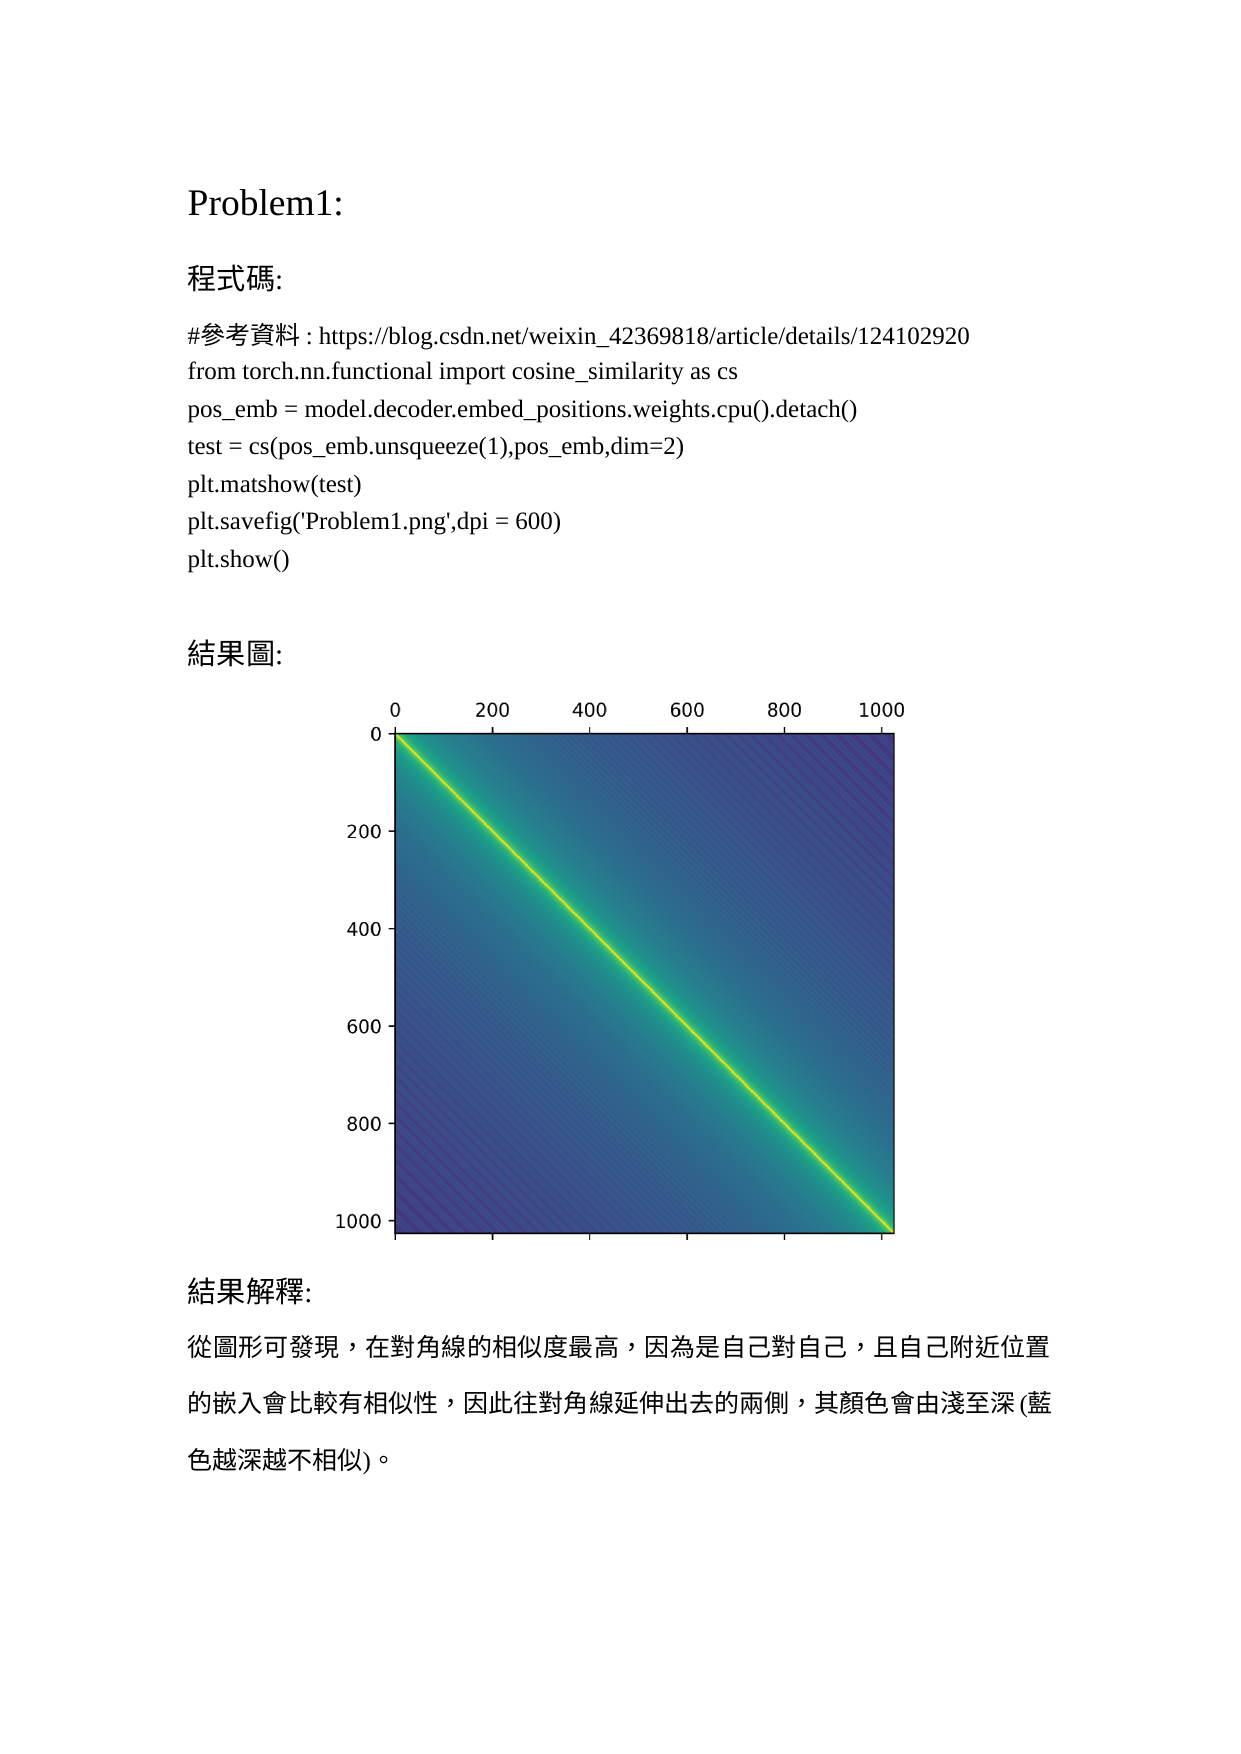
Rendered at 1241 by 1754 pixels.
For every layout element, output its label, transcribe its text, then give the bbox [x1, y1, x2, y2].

text 結果解釋: [187, 1252, 1053, 1327]
text test = cs(pos_emb.unsqueeze(1),pos_emb,dim=2) [187, 427, 1053, 464]
text 結果圖: [187, 614, 1053, 689]
text from torch.nn.functional import cosine_similarity as cs [187, 352, 1053, 389]
text pos_emb = model.decoder.embed_positions.weights.cpu().detach() [187, 389, 1053, 427]
text plt.savefig('Problem1.png',dpi = 600) [187, 502, 1053, 539]
text plt.matshow(test) [187, 464, 1053, 502]
text plt.show() [187, 539, 1053, 577]
text 程式碼: [187, 239, 1053, 314]
text 從圖形可發現，在對角線的相似度最高，因為是自己對自己，且自己附近位置的嵌入會比較有相似性，因此往對角線延伸出去的兩側，其顏色會由淺至深(藍色越深越不相似)。 [187, 1327, 1053, 1477]
text #參考資料 : https://blog.csdn.net/weixin_42369818/article/details/124102920 [187, 314, 1053, 352]
text Problem1: [187, 164, 1053, 239]
picture [298, 689, 942, 1248]
